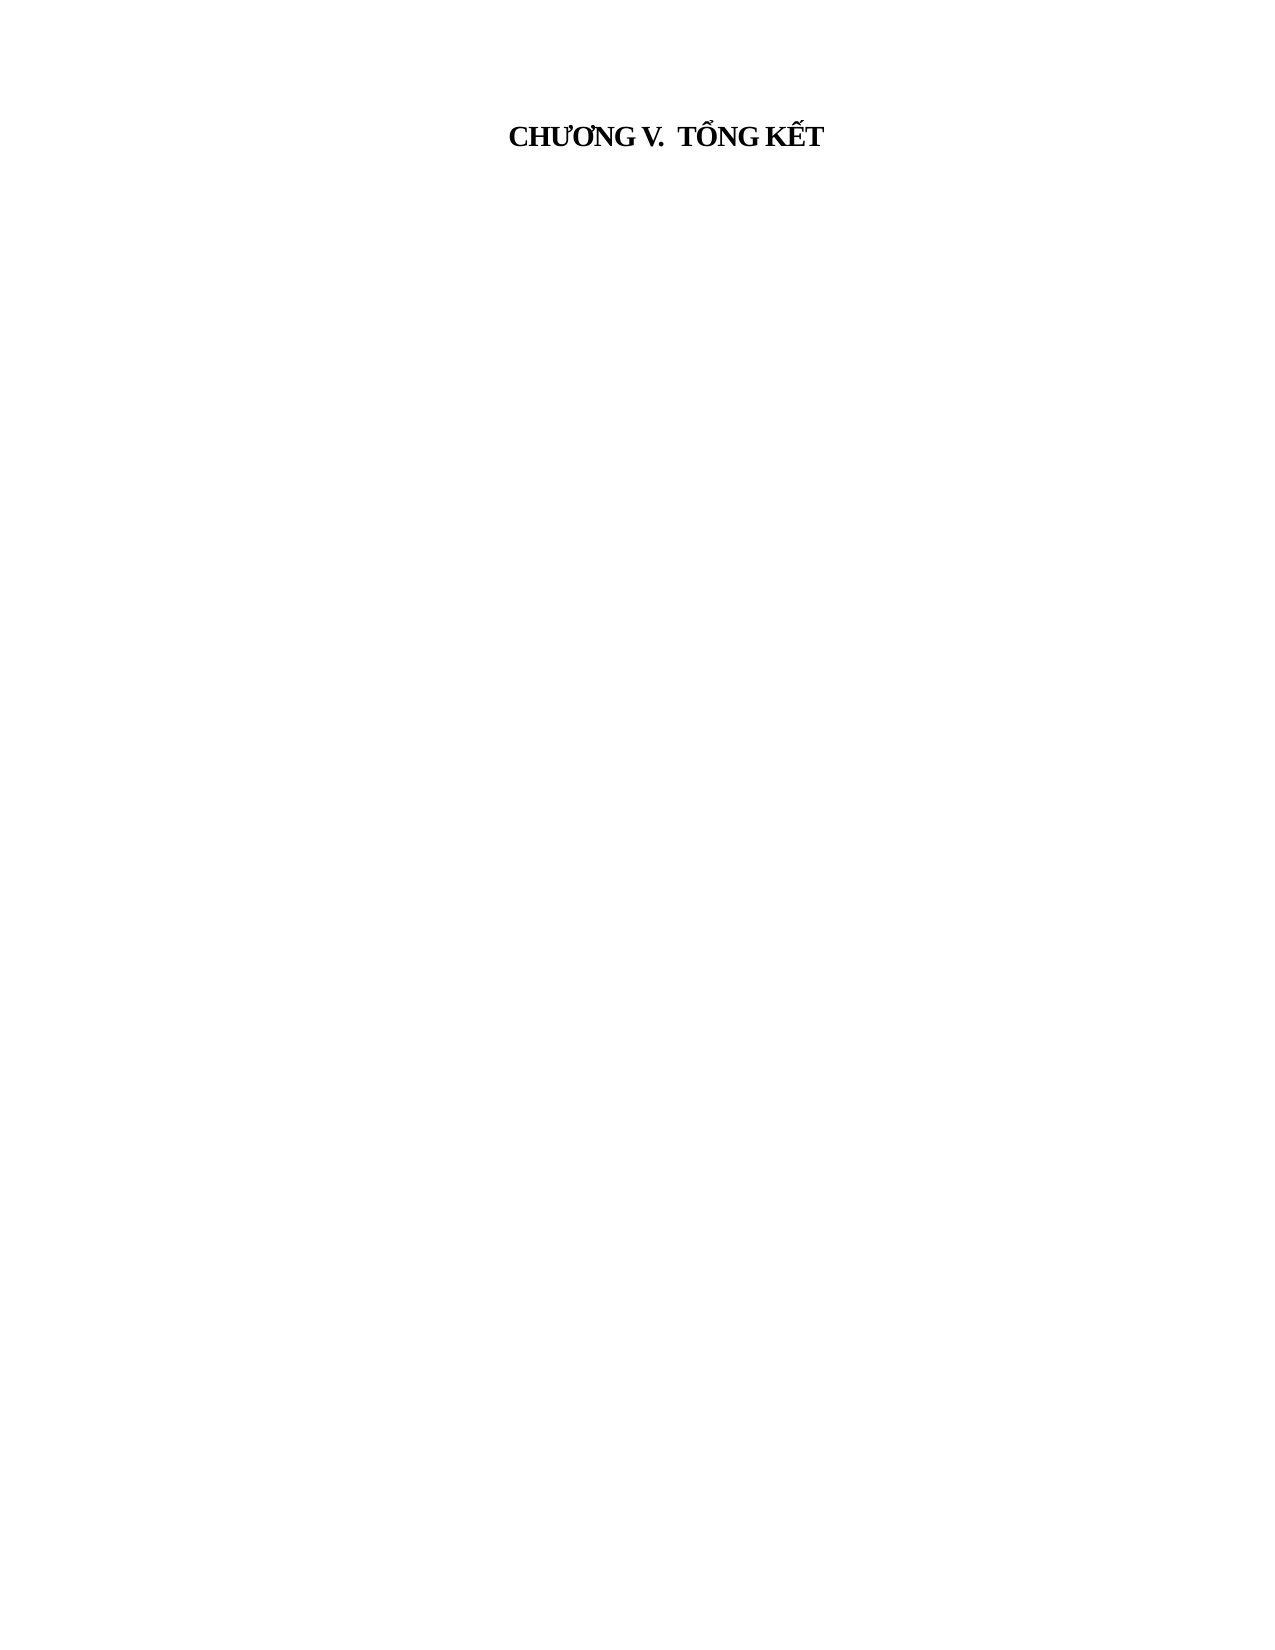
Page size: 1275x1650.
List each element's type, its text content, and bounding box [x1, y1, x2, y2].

title TỔNG KẾT [177, 119, 1156, 152]
